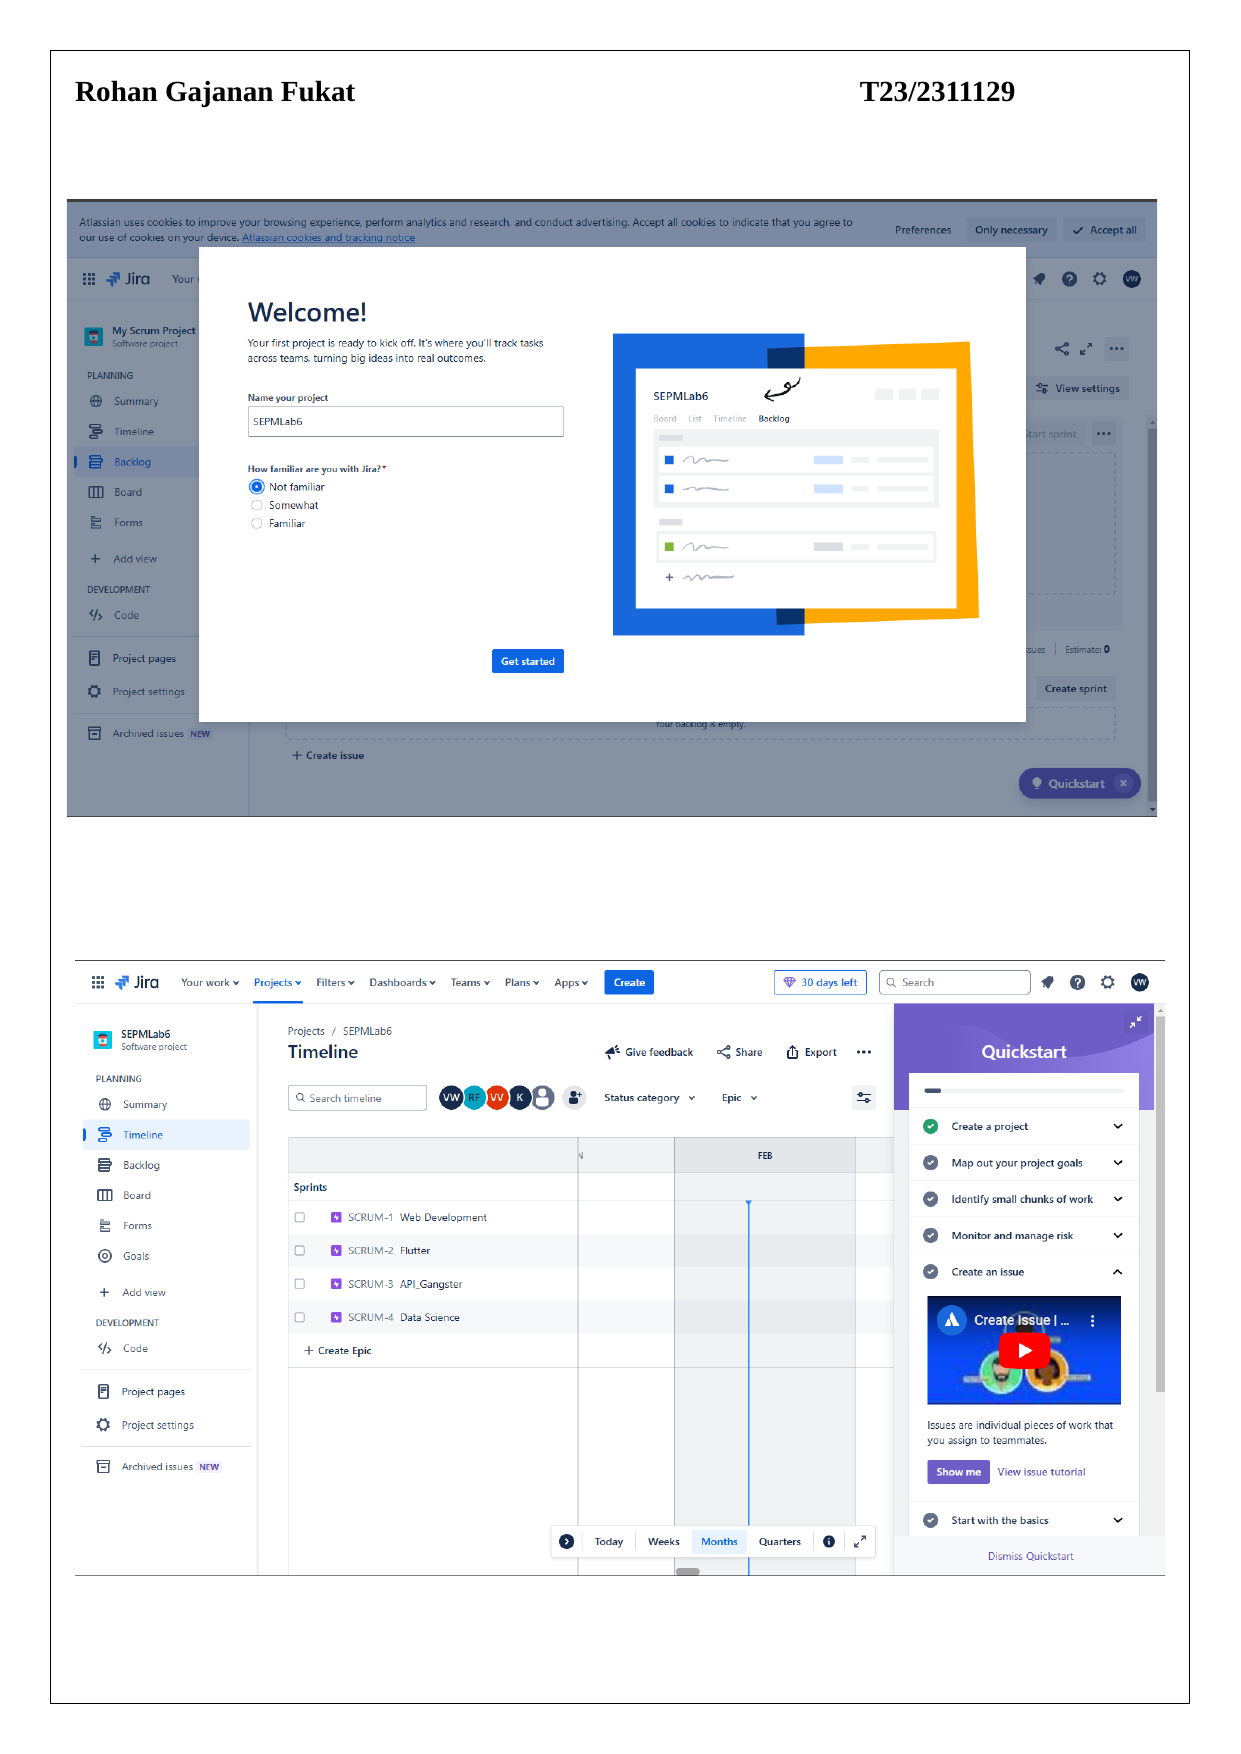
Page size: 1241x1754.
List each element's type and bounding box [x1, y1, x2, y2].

picture [66, 199, 1158, 817]
picture [75, 960, 1166, 1576]
